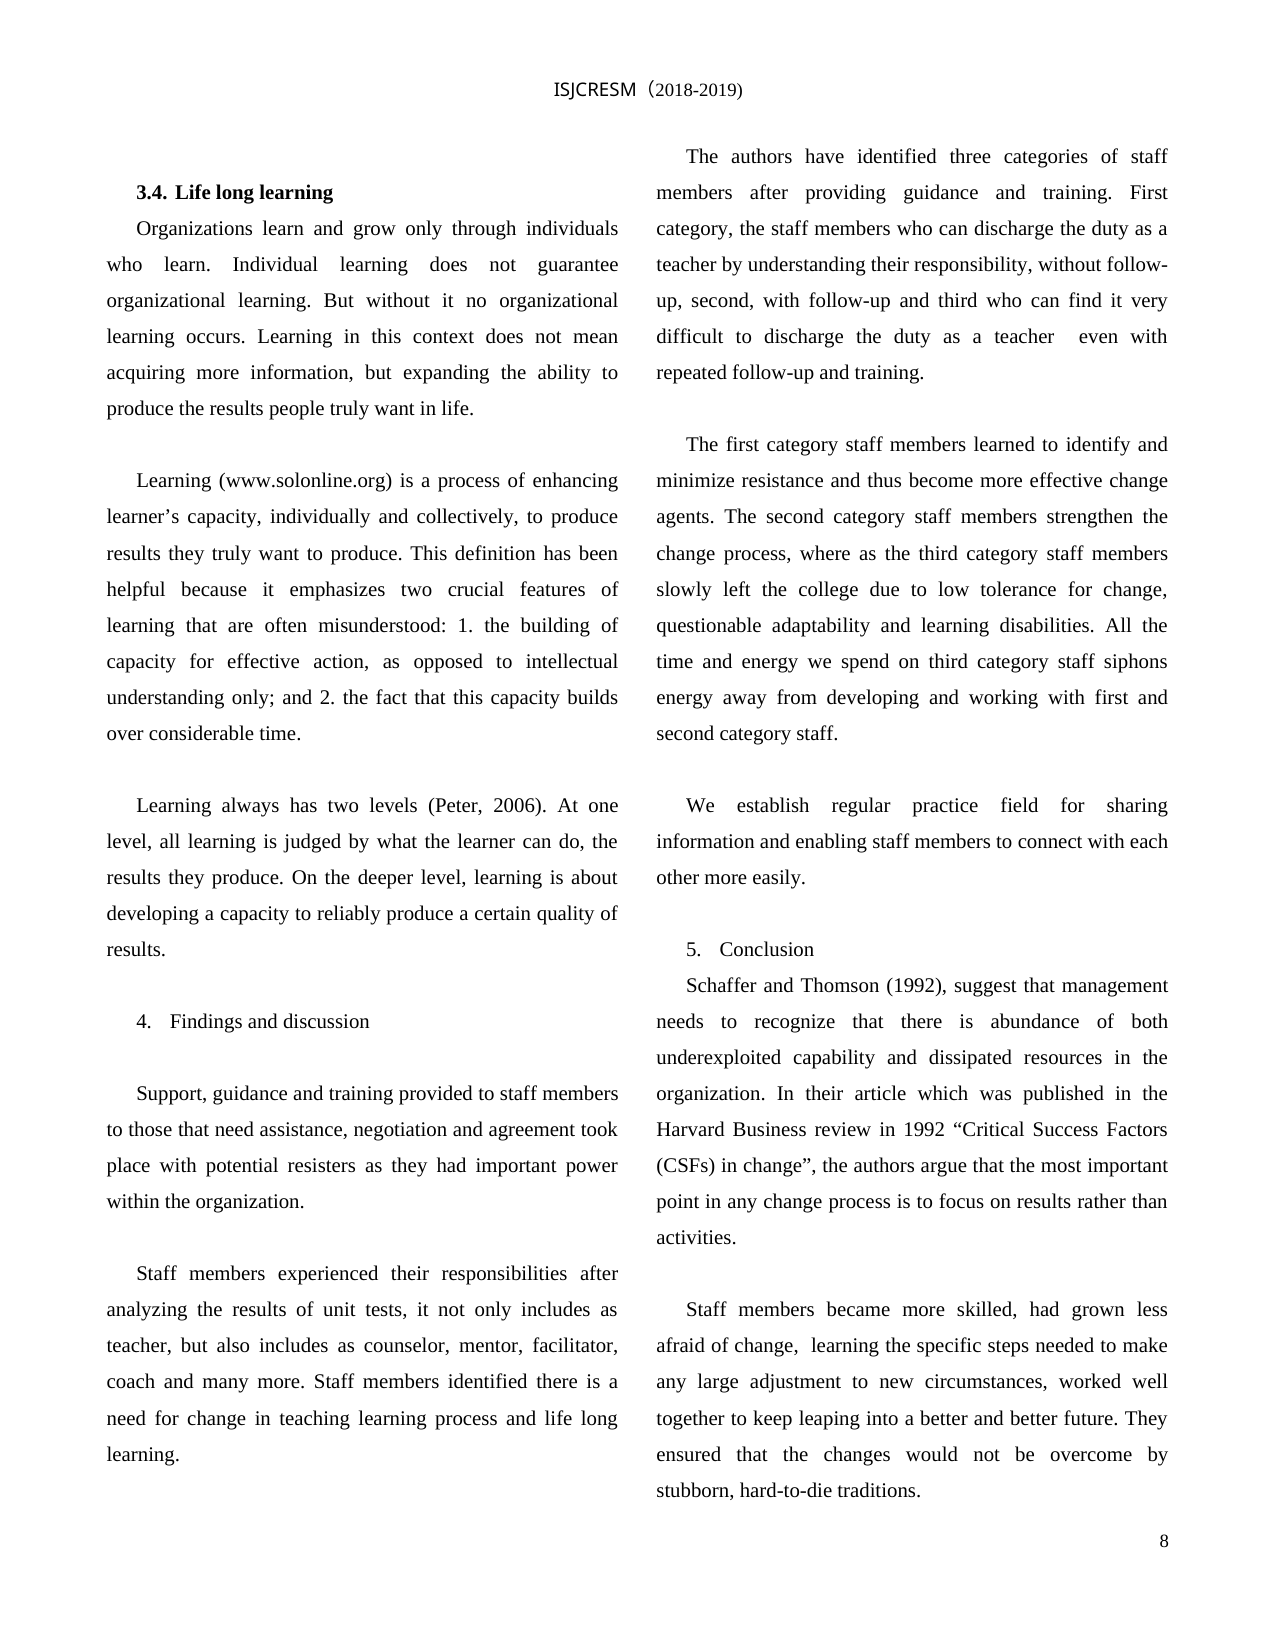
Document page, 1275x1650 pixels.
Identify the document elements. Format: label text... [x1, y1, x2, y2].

text Learning (www.solonline.org) is a process of enhancing learner’s capacity, individually and collectively, to produce results they truly want to produce. This definition has been helpful because it emphasizes two crucial features of learning that are often misunderstood: 1. the building of capacity for effective action, as opposed to intellectual understanding only; and 2. the fact that this capacity builds over considerable time. [106, 468, 619, 745]
text Learning always has two levels (Peter, 2006). At one level, all learning is judged by what the learner can do, the results they produce. On the deeper level, learning is about developing a capacity to reliably produce a certain quality of results. [106, 793, 619, 961]
text Organizations learn and grow only through individuals who learn. Individual learning does not guarantee organizational learning. But without it no organizational learning occurs. Learning in this context does not mean acquiring more information, but expanding the ability to produce the results people truly want in life. [106, 216, 619, 420]
text Staff members became more skilled, had grown less afraid of change, learning the specific steps needed to make any large adjustment to new circumstances, worked well together to keep leaping into a better and better future. They ensured that the changes would not be overcome by stubborn, hard-to-die traditions. [656, 1297, 1169, 1502]
text The first category staff members learned to identify and minimize resistance and thus become more effective change agents. The second category staff members strengthen the change process, where as the third category staff members slowly left the college due to low tolerance for change, questionable adaptability and learning disabilities. All the time and energy we spend on third category staff siphons energy away from developing and working with first and second category staff. [656, 432, 1169, 745]
text Support, guidance and training provided to staff members to those that need assistance, negotiation and agreement took place with potential resisters as they had important power within the organization. [106, 1081, 619, 1213]
text Staff members experienced their responsibilities after analyzing the results of unit tests, it not only includes as teacher, but also includes as counselor, mentor, facilitator, coach and many more. Staff members identified there is a need for change in teaching learning process and life long learning. [106, 1261, 619, 1466]
text We establish regular practice field for sharing information and enabling staff members to connect with each other more easily. [656, 793, 1169, 889]
text 3.4. Life long learning [106, 180, 619, 204]
text The authors have identified three categories of staff members after providing guidance and training. First category, the staff members who can discharge the duty as a teacher by understanding their responsibility, without follow-up, second, with follow-up and third who can find it very difficult to discharge the duty as a teacher even with repeated follow-up and training. [656, 144, 1169, 384]
text 4. Findings and discussion [106, 1009, 619, 1033]
text Schaffer and Thomson (1992), suggest that management needs to recognize that there is abundance of both underexploited capability and dissipated resources in the organization. In their article which was published in the Harvard Business review in 1992 “Critical Success Factors (CSFs) in change”, the authors argue that the most important point in any change process is to focus on results rather than activities. [656, 973, 1169, 1249]
text 5. Conclusion [656, 937, 1169, 961]
